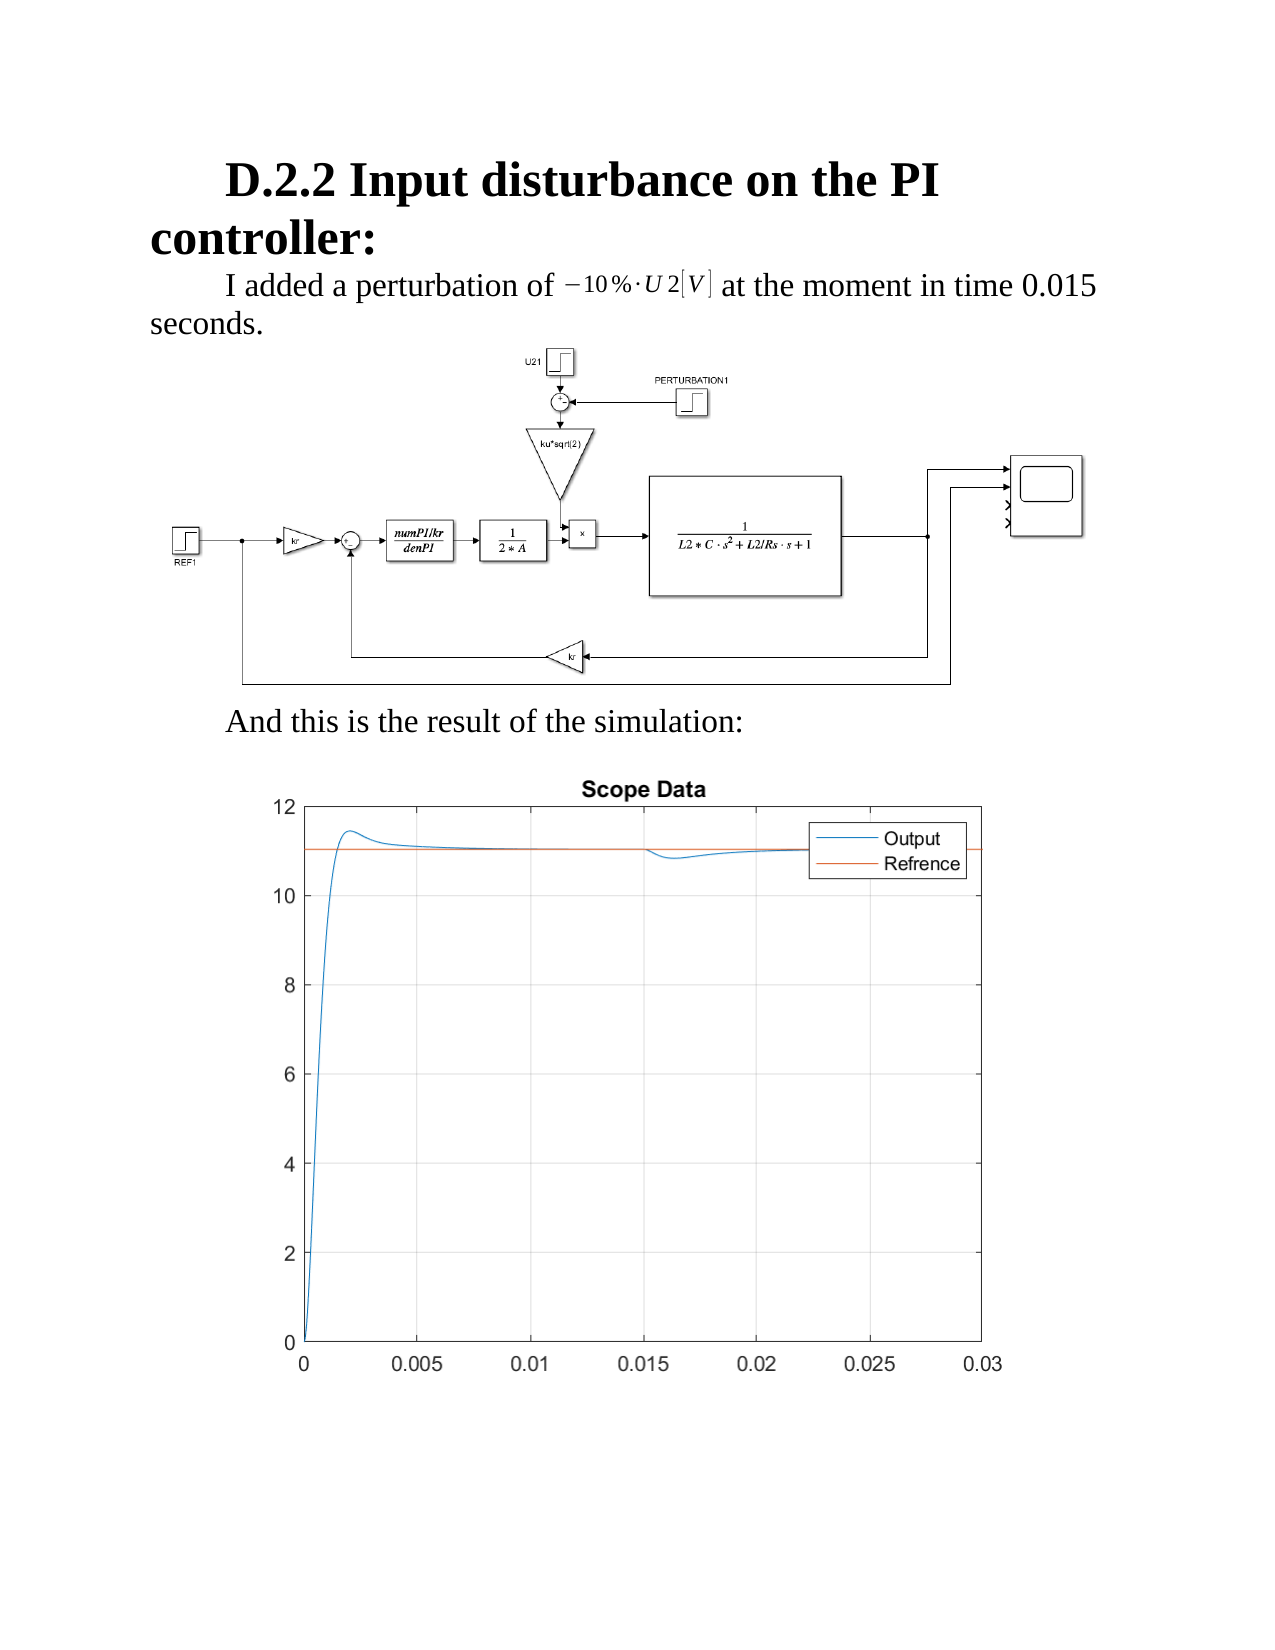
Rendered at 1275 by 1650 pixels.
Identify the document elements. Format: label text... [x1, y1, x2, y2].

text And this is the result of the simulation: [150, 701, 1125, 739]
picture [150, 341, 1125, 701]
text I added a perturbation of at the moment in time 0.015 seconds. [150, 265, 1125, 341]
picture [271, 777, 1004, 1375]
text D.2.2 Input disturbance on the PI controller: [150, 150, 1125, 265]
